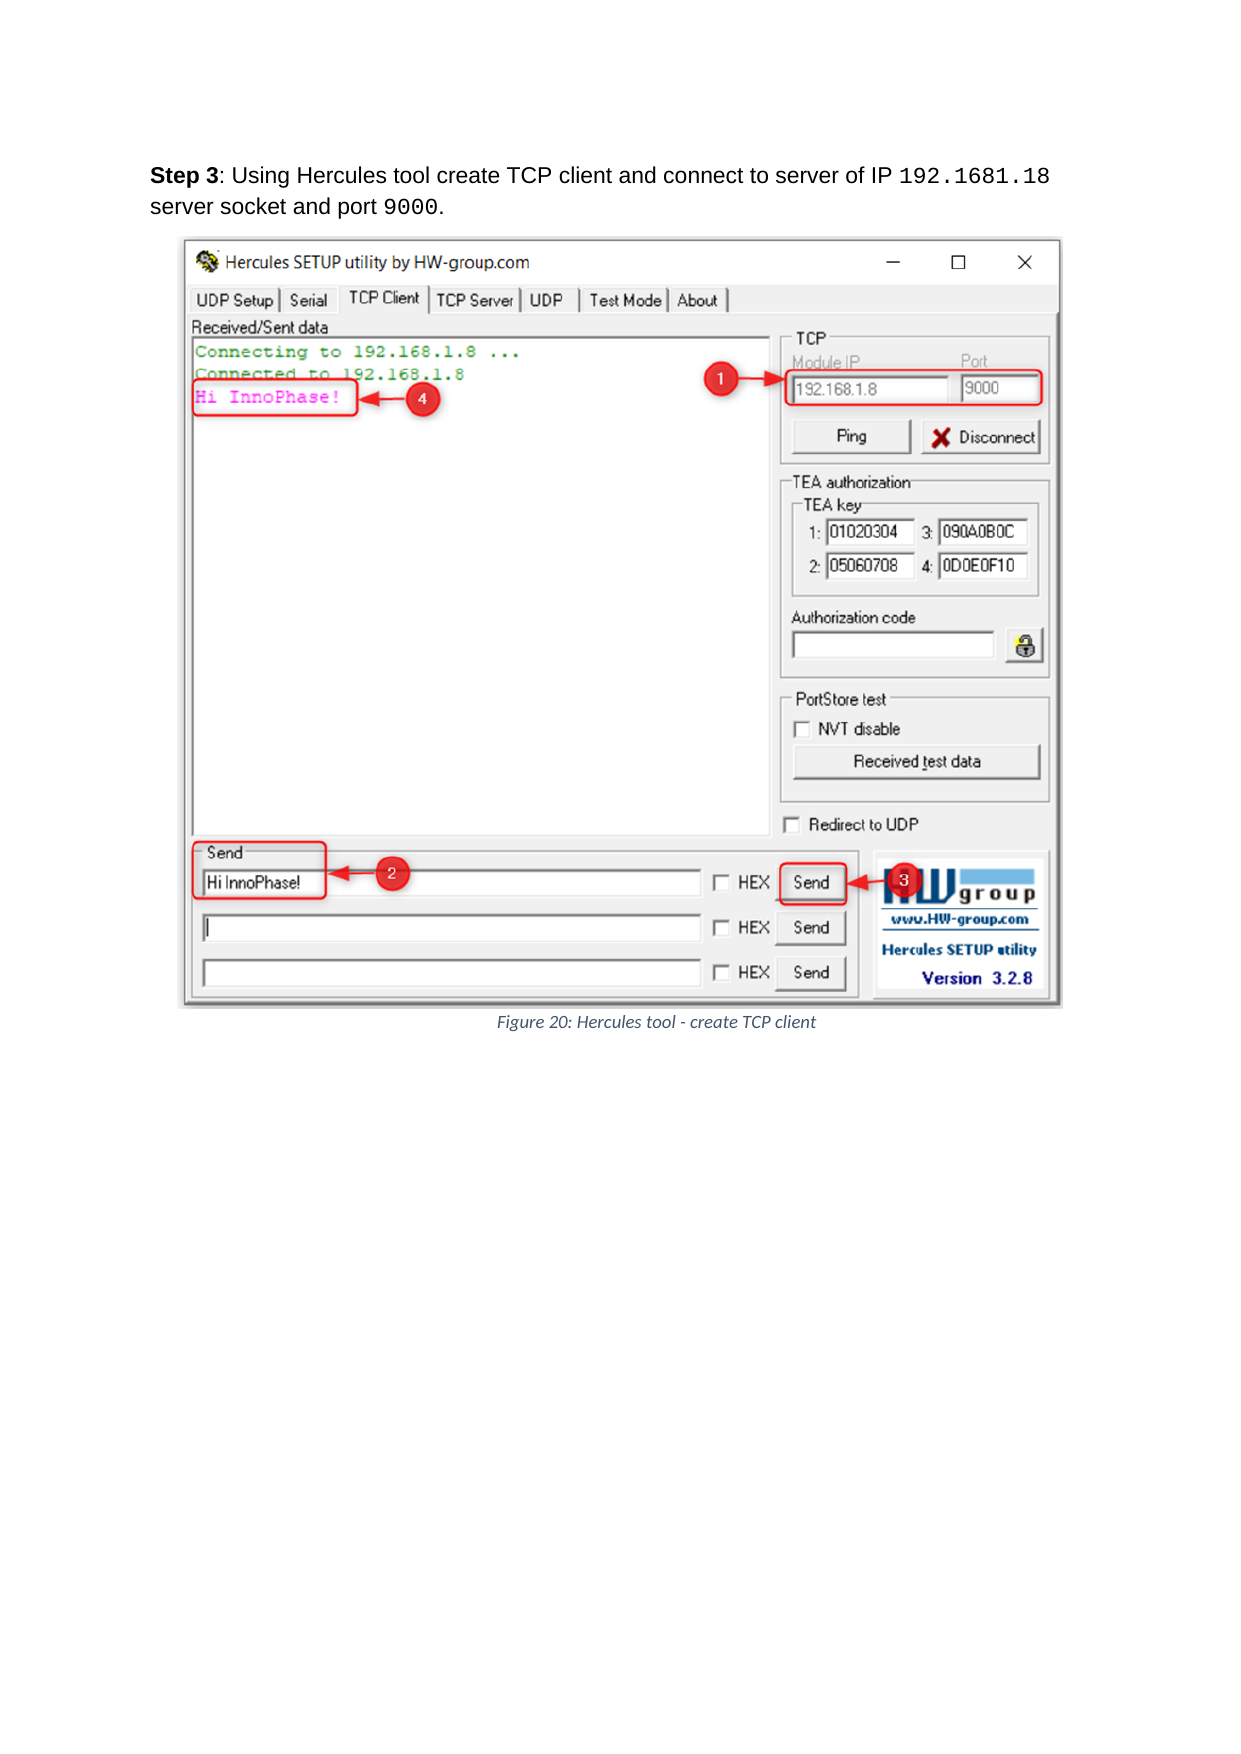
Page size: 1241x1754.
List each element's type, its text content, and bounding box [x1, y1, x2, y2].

picture [177, 236, 1063, 1009]
text Step 3: Using Hercules tool create TCP client and connect to server of IP 192.1681.18 server socket and port 9000. [150, 162, 1090, 221]
text Figure 20: Hercules tool - create TCP client [225, 1011, 1090, 1034]
